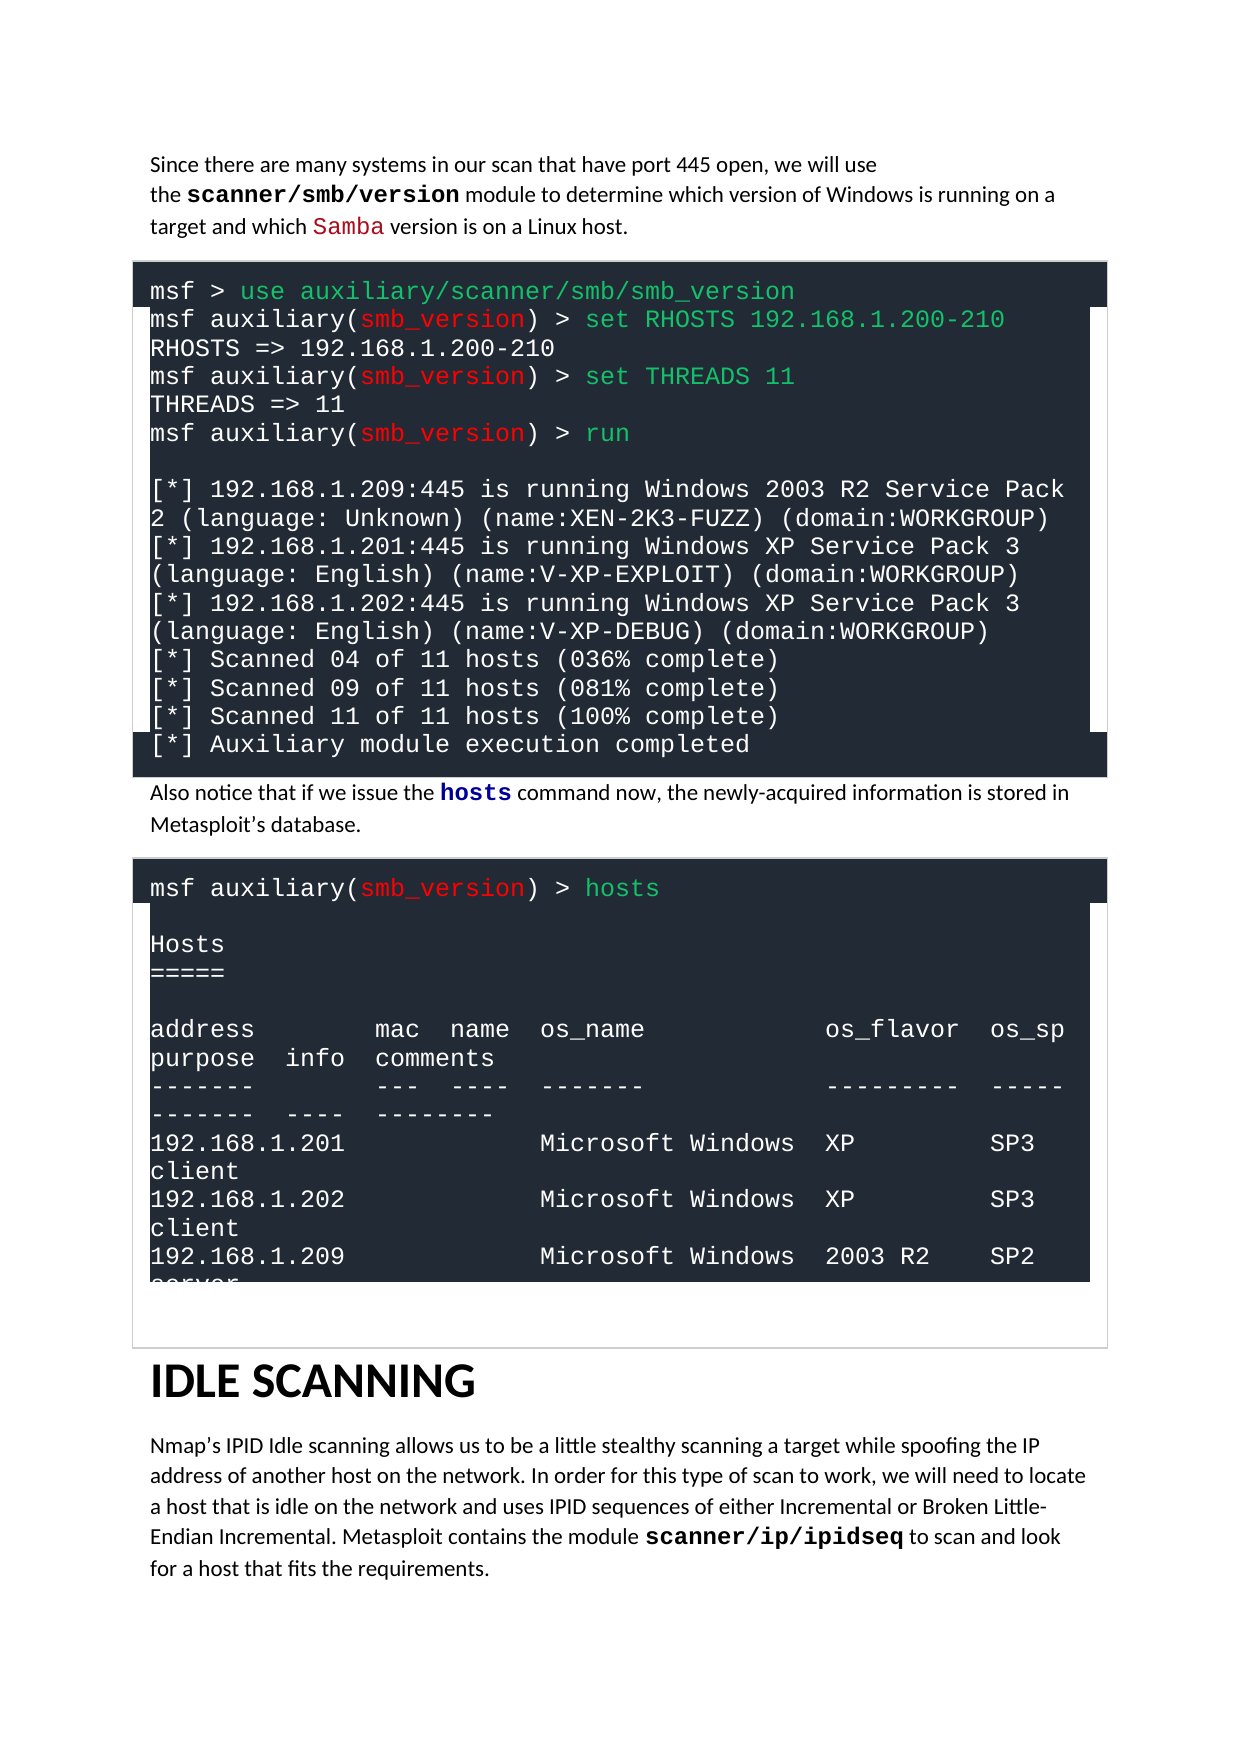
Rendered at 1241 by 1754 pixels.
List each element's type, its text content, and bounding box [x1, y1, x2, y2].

text Also notice that if we issue the hosts command now, the newly-acquired information is stored in Metasploit’s database. [150, 778, 1090, 838]
text 192.168.1.201 Microsoft Windows XP SP3 client [150, 1130, 1090, 1187]
text msf auxiliary(smb_version) > set RHOSTS 192.168.1.200-210 [150, 307, 1090, 335]
text THREADS => 11 [150, 392, 1090, 420]
text ------- --- ---- ------- --------- ----- ------- ---- -------- [150, 1073, 1090, 1130]
text 192.168.1.202 Microsoft Windows XP SP3 client [150, 1187, 1090, 1243]
text Hosts [150, 932, 1090, 960]
text address mac name os_name os_flavor os_sp purpose info comments [150, 1017, 1090, 1073]
text Since there are many systems in our scan that have port 445 open, we will use the scanner/smb/version module to determine which version of Windows is running on a target and which Samba version is on a Linux host. [150, 150, 1090, 241]
text [*] Scanned 04 of 11 hosts (036% complete) [150, 647, 1090, 675]
text [*] 192.168.1.209:445 is running Windows 2003 R2 Service Pack 2 (language: Unknown) (name:XEN-2K3-FUZZ) (domain:WORKGROUP) [150, 477, 1090, 533]
text msf > use auxiliary/scanner/smb/smb_version [133, 262, 1107, 307]
text msf auxiliary(smb_version) > run [150, 420, 1090, 448]
text [*] Scanned 09 of 11 hosts (081% complete) [150, 675, 1090, 703]
text [*] 192.168.1.202:445 is running Windows XP Service Pack 3 (language: English) (name:V-XP-DEBUG) (domain:WORKGROUP) [150, 590, 1090, 647]
text ===== [150, 960, 1090, 988]
text RHOSTS => 192.168.1.200-210 [150, 335, 1090, 363]
text [*] Auxiliary module execution completed [133, 714, 1107, 777]
text IDLE SCANNING [150, 1349, 1090, 1410]
text Nmap’s IPID Idle scanning allows us to be a little stealthy scanning a target while spoofing the IP address of another host on the network. In order for this type of scan to work, we will need to locate a host that is idle on the network and uses IPID sequences of either Incremental or Broken Little-Endian Incremental. Metasploit contains the module scanner/ip/ipidseq to scan and look for a host that fits the requirements. [150, 1431, 1090, 1582]
text [*] 192.168.1.201:445 is running Windows XP Service Pack 3 (language: English) (name:V-XP-EXPLOIT) (domain:WORKGROUP) [150, 533, 1090, 590]
text msf auxiliary(smb_version) > set THREADS 11 [150, 363, 1090, 392]
text 192.168.1.209 Microsoft Windows 2003 R2 SP2 server [150, 1243, 1090, 1282]
text msf auxiliary(smb_version) > hosts [133, 859, 1107, 903]
